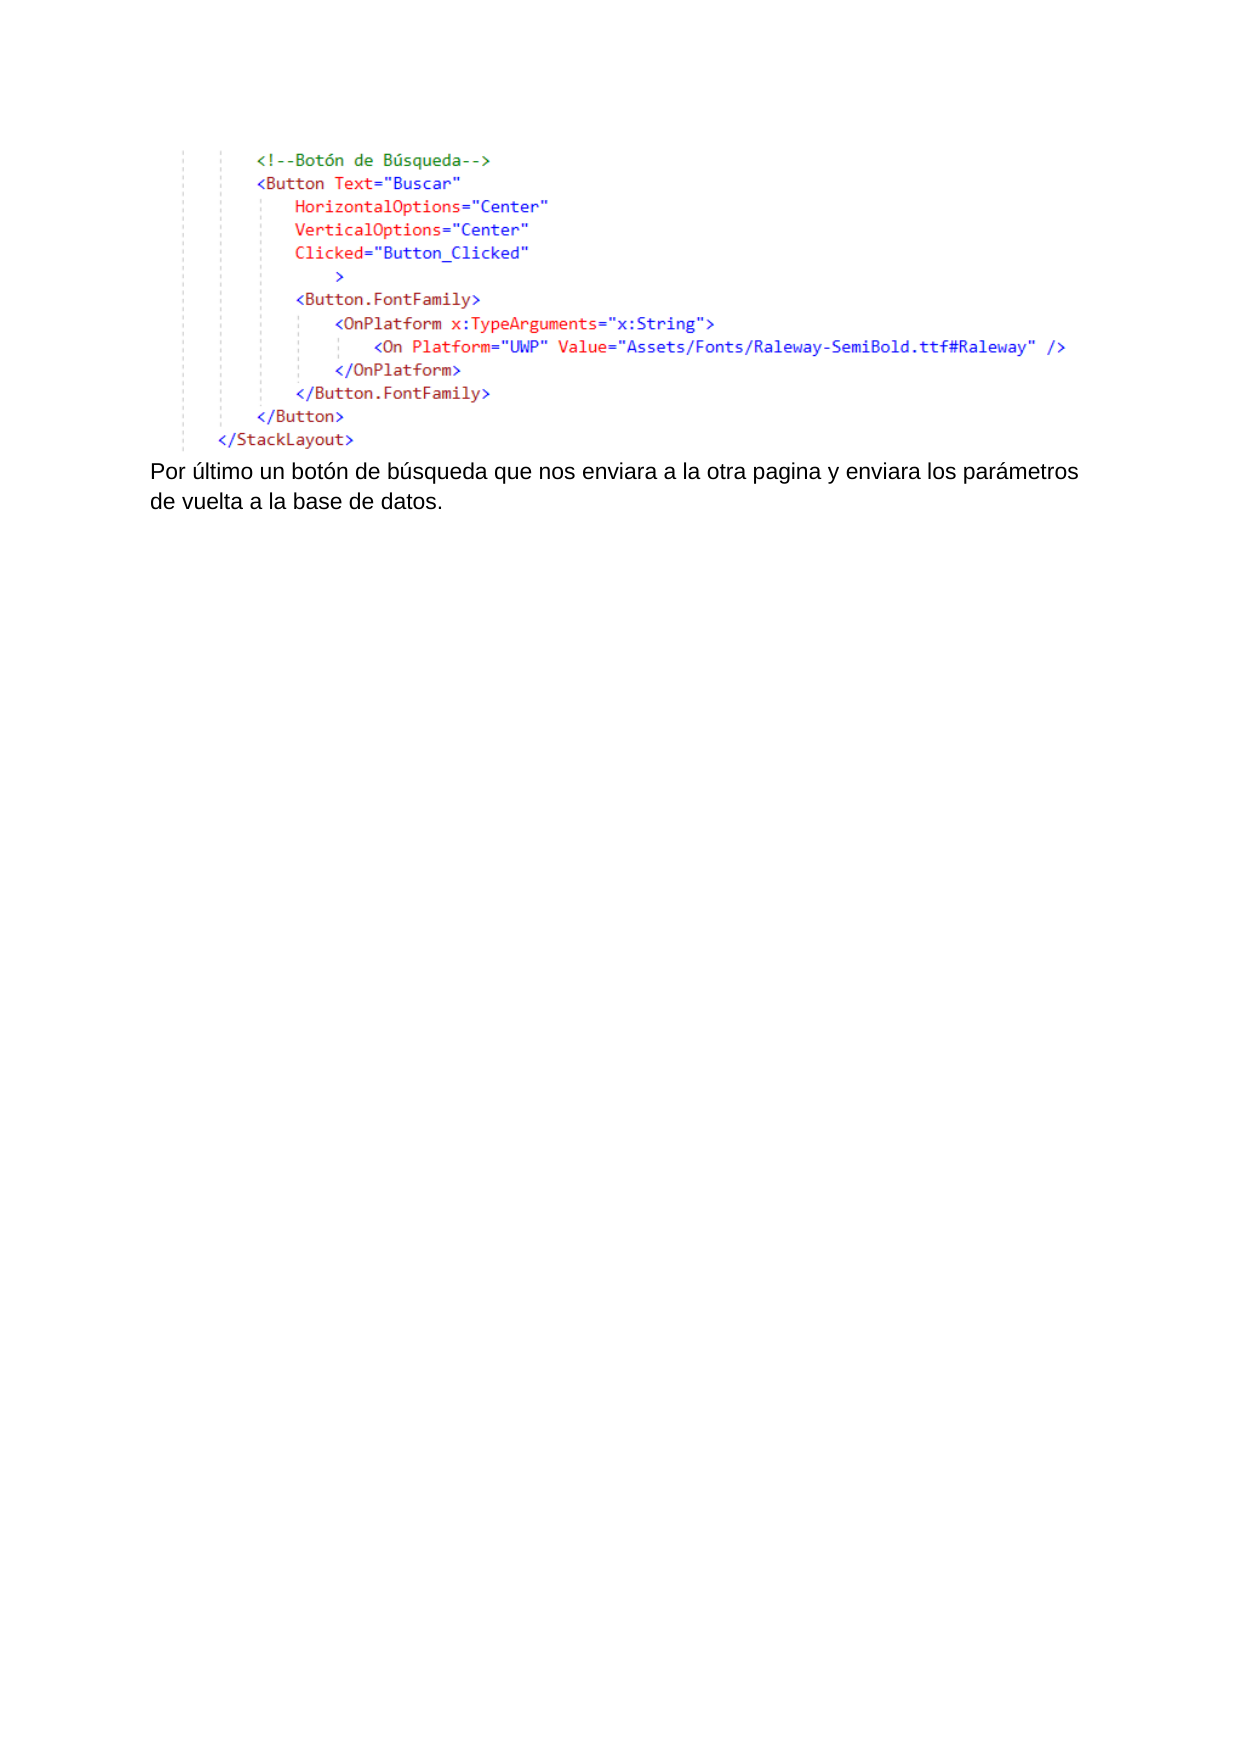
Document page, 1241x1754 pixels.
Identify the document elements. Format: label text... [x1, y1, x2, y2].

picture [150, 150, 1091, 455]
text Por último un botón de búsqueda que nos enviara a la otra pagina y enviara los parámetros de vuelta a la base de datos. [150, 458, 1090, 514]
